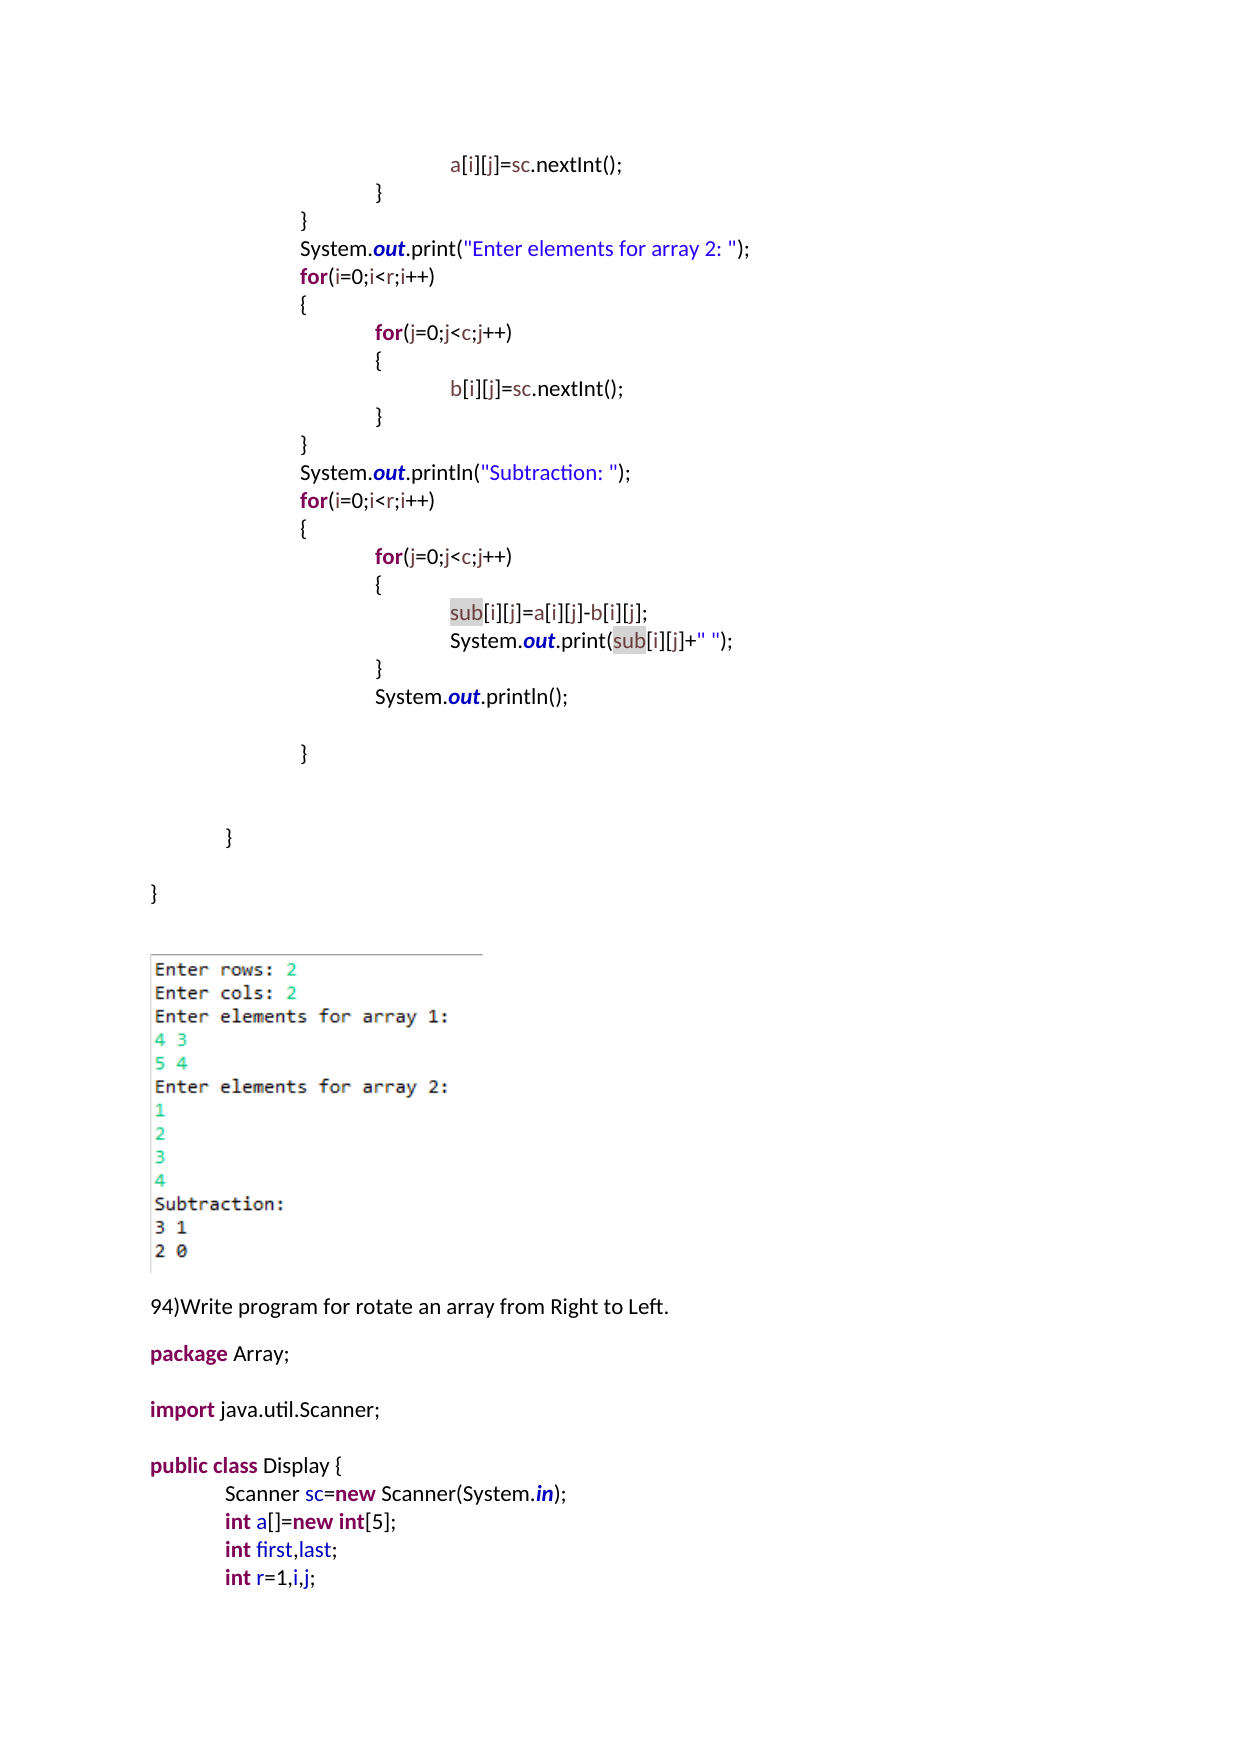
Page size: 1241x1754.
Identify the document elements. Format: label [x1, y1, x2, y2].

picture [150, 954, 483, 1273]
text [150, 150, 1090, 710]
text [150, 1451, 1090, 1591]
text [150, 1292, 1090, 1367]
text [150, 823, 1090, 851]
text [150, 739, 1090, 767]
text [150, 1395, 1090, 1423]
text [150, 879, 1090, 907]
